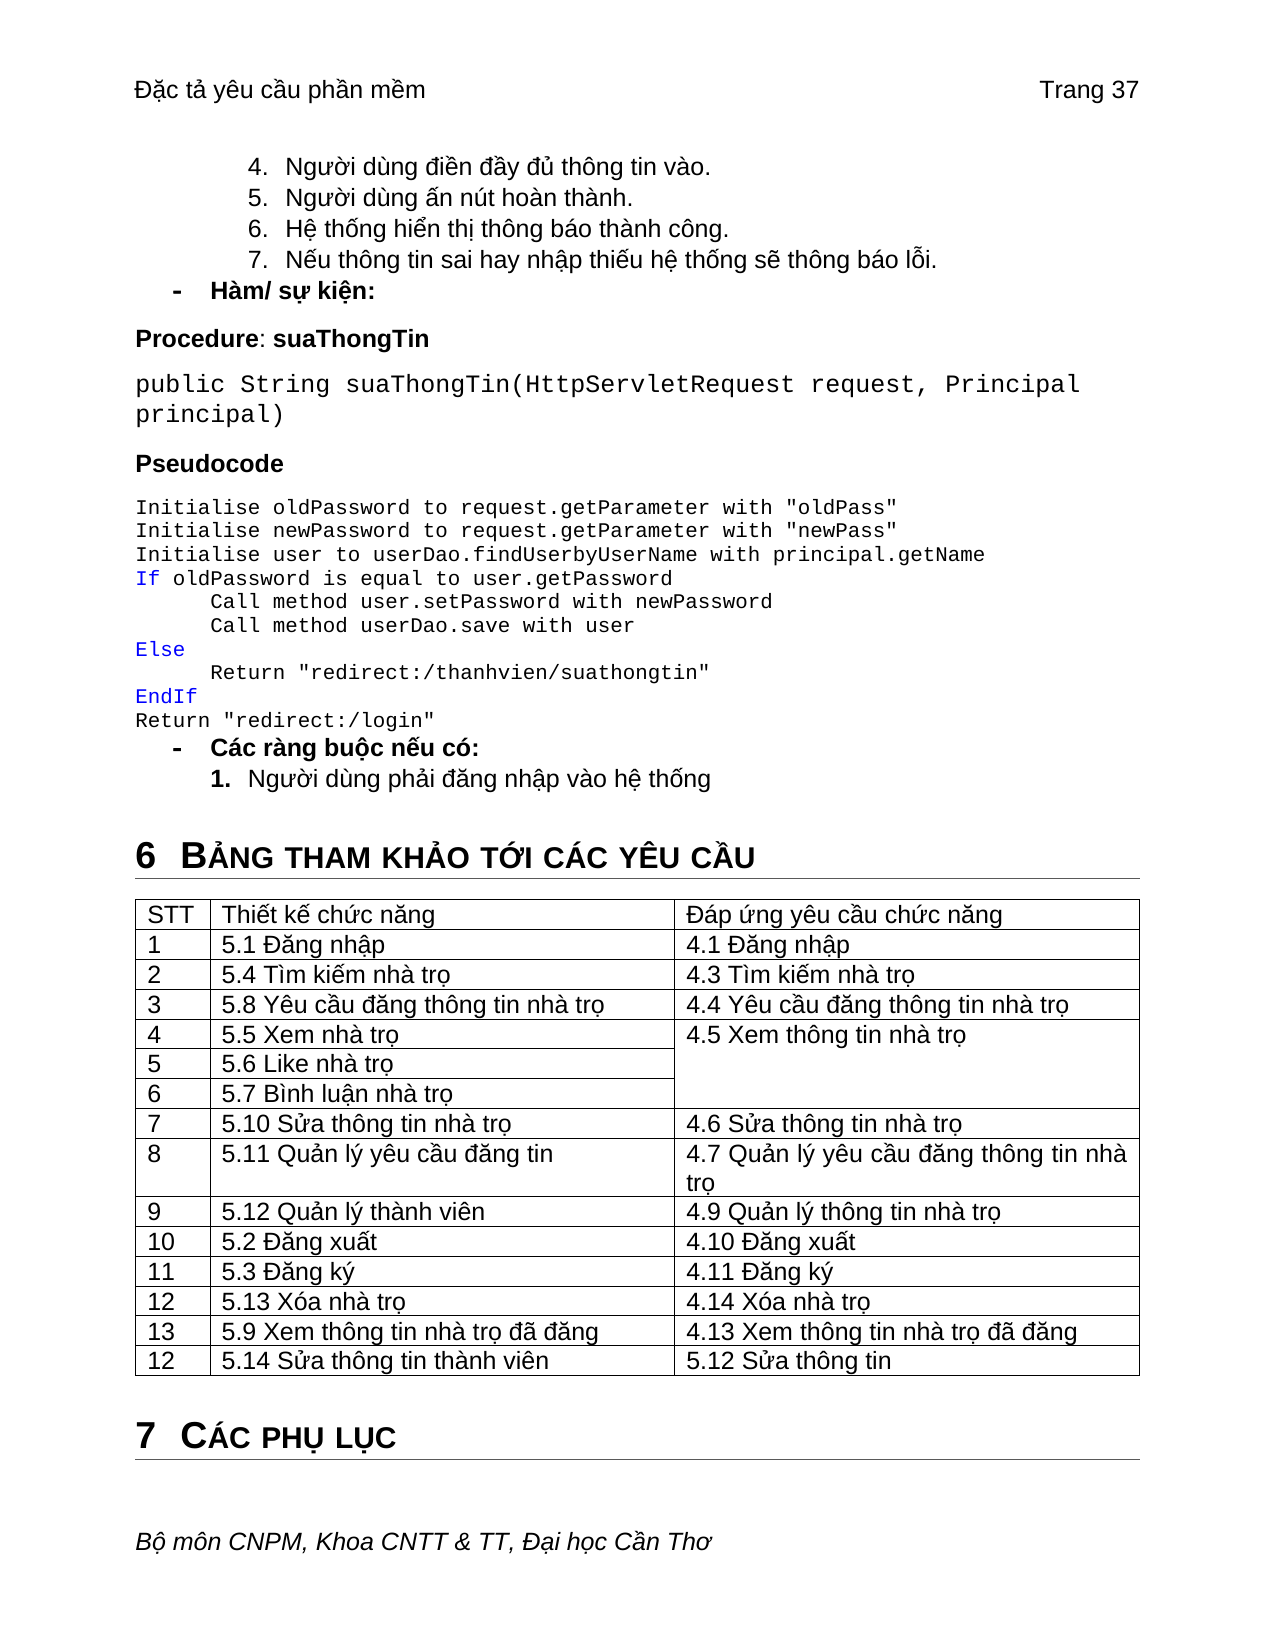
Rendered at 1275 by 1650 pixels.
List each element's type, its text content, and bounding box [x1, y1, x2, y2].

table_cell 8 [136, 1139, 210, 1196]
table_cell 5.10 Sửa thông tin nhà trọ [211, 1109, 674, 1138]
table_cell 12 [136, 1346, 210, 1375]
list Người dùng phải đăng nhập vào hệ thống [210, 764, 1140, 793]
table_header Thiết kế chức năng [211, 900, 674, 929]
text public String suaThongTin(HttpServletRequest request, Principal principal) [135, 371, 1140, 430]
table_cell 4 [136, 1020, 210, 1048]
table_cell 4.4 Yêu cầu đăng thông tin nhà trọ [675, 990, 1139, 1018]
table_cell 5.8 Yêu cầu đăng thông tin nhà trọ [211, 990, 674, 1018]
table_cell 4.11 Đăng ký [675, 1257, 1139, 1286]
list Hàm/ sự kiện: [173, 276, 1140, 305]
table_cell 1 [136, 930, 210, 959]
table_cell 4.5 Xem thông tin nhà trọ [675, 1020, 1139, 1108]
table_cell 4.14 Xóa nhà trọ [675, 1287, 1139, 1315]
table_cell 13 [136, 1316, 210, 1345]
list Người dùng ấn nút hoàn thành. [248, 183, 1140, 212]
table_cell 4.3 Tìm kiếm nhà trọ [675, 960, 1139, 989]
table_cell 5.3 Đăng ký [211, 1257, 674, 1286]
text Pseudocode [135, 449, 1140, 478]
table_cell 4.1 Đăng nhập [675, 930, 1139, 959]
text Call method userDao.save with user [135, 615, 1140, 639]
table_cell 5.7 Bình luận nhà trọ [211, 1079, 674, 1108]
text If oldPassword is equal to user.getPassword [135, 568, 1140, 591]
table_cell 12 [136, 1287, 210, 1315]
list Hệ thống hiển thị thông báo thành công. [248, 214, 1140, 243]
table_cell 5.11 Quản lý yêu cầu đăng tin [211, 1139, 674, 1196]
table_cell 5.12 Sửa thông tin [675, 1346, 1139, 1375]
table_cell 5.5 Xem nhà trọ [211, 1020, 674, 1048]
table_cell 4.10 Đăng xuất [675, 1227, 1139, 1256]
table_cell 9 [136, 1197, 210, 1226]
subtitle Các phụ lục [135, 1413, 1140, 1459]
table_cell 5.9 Xem thông tin nhà trọ đã đăng [211, 1316, 674, 1345]
table_cell 5.4 Tìm kiếm nhà trọ [211, 960, 674, 989]
table_cell 5.6 Like nhà trọ [211, 1049, 674, 1078]
table_cell 7 [136, 1109, 210, 1138]
table_cell 5.13 Xóa nhà trọ [211, 1287, 674, 1315]
text Procedure: suaThongTin [135, 324, 1140, 352]
text Initialise user to userDao.findUserbyUserName with principal.getName [135, 544, 1140, 568]
list Các ràng buộc nếu có: [173, 733, 1140, 762]
text Initialise newPassword to request.getParameter with "newPass" [135, 521, 1140, 544]
table_cell 3 [136, 990, 210, 1018]
table_cell 5.14 Sửa thông tin thành viên [211, 1346, 674, 1375]
text Initialise oldPassword to request.getParameter with "oldPass" [135, 497, 1140, 521]
table_cell 2 [136, 960, 210, 989]
table_cell 5.12 Quản lý thành viên [211, 1197, 674, 1226]
text EndIf [135, 686, 1140, 710]
text Call method user.setPassword with newPassword [135, 591, 1140, 615]
table_cell 6 [136, 1079, 210, 1108]
text Return "redirect:/thanhvien/suathongtin" [135, 662, 1140, 686]
subtitle Bảng tham khảo tới các yêu cầu [135, 833, 1140, 878]
table_cell 5.1 Đăng nhập [211, 930, 674, 959]
table_cell 5 [136, 1049, 210, 1078]
table_cell 4.13 Xem thông tin nhà trọ đã đăng [675, 1316, 1139, 1345]
table_cell 4.6 Sửa thông tin nhà trọ [675, 1109, 1139, 1138]
list Người dùng điền đầy đủ thông tin vào. [248, 152, 1140, 181]
table_cell 4.7 Quản lý yêu cầu đăng thông tin nhà trọ [675, 1139, 1139, 1196]
table_cell 5.2 Đăng xuất [211, 1227, 674, 1256]
list Nếu thông tin sai hay nhập thiếu hệ thống sẽ thông báo lỗi. [248, 245, 1140, 274]
table_header STT [136, 900, 210, 929]
table_cell 11 [136, 1257, 210, 1286]
text Else [135, 639, 1140, 662]
table_cell 4.9 Quản lý thông tin nhà trọ [675, 1197, 1139, 1226]
table_cell 10 [136, 1227, 210, 1256]
text Return "redirect:/login" [135, 710, 1140, 733]
table_header Đáp ứng yêu cầu chức năng [675, 900, 1139, 929]
